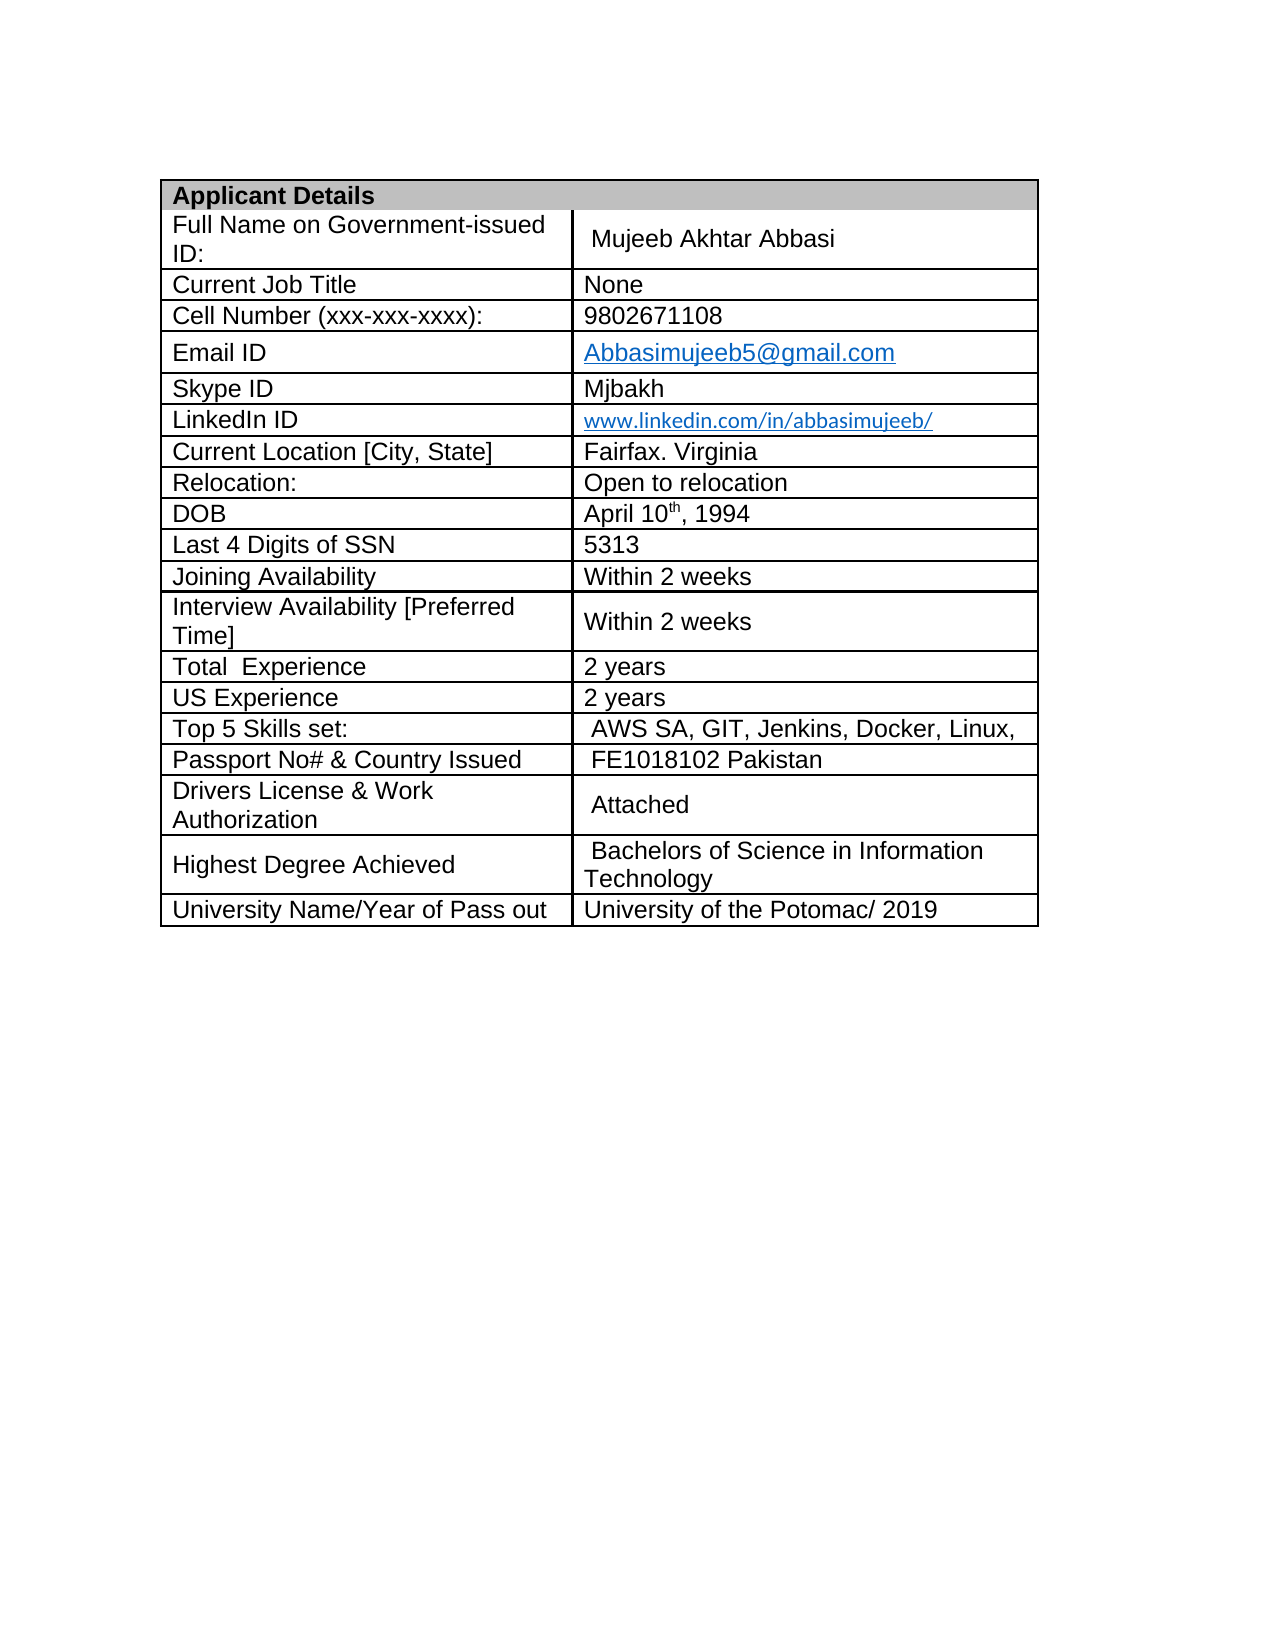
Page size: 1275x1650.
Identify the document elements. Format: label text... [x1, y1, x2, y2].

table_cell Relocation: [162, 468, 571, 497]
table_cell Skype ID [162, 374, 571, 403]
table_cell Email ID [162, 332, 571, 372]
table_cell 5313 [574, 530, 1037, 559]
table_cell Full Name on Government-issued ID: [162, 210, 571, 267]
table_cell Mjbakh [574, 374, 1037, 403]
table_cell Total Experience [162, 652, 571, 681]
table_cell Current Location [City, State] [162, 437, 571, 466]
table_cell Attached [574, 776, 1037, 834]
table_cell Top 5 Skills set: [162, 714, 571, 743]
table_cell Open to relocation [574, 468, 1037, 497]
table_cell 9802671108 [574, 301, 1037, 330]
table_cell Drivers License & Work Authorization [162, 776, 571, 834]
table_cell Within 2 weeks [574, 562, 1037, 590]
table_cell www.linkedin.com/in/abbasimujeeb/ [574, 405, 1037, 434]
table_cell Passport No# & Country Issued [162, 745, 571, 774]
table_header Applicant Details [162, 181, 1037, 210]
table_cell LinkedIn ID [162, 405, 571, 434]
table_cell Mujeeb Akhtar Abbasi [574, 210, 1037, 267]
table_cell Abbasimujeeb5@gmail.com [574, 332, 1037, 372]
table_cell 2 years [574, 652, 1037, 681]
table_cell None [574, 270, 1037, 299]
table_cell Current Job Title [162, 270, 571, 299]
table_cell Last 4 Digits of SSN [162, 530, 571, 559]
table_cell Cell Number (xxx-xxx-xxxx): [162, 301, 571, 330]
table_cell DOB [162, 499, 571, 528]
table_cell FE1018102 Pakistan [574, 745, 1037, 774]
table_cell AWS SA, GIT, Jenkins, Docker, Linux, [574, 714, 1037, 743]
table_cell US Experience [162, 683, 571, 712]
table_cell Interview Availability [Preferred Time] [162, 593, 571, 650]
table_cell April 10th, 1994 [574, 499, 1037, 528]
table_cell Fairfax. Virginia [574, 437, 1037, 466]
table_cell 2 years [574, 683, 1037, 712]
table_cell Bachelors of Science in Information Technology [574, 836, 1037, 893]
table_cell Joining Availability [162, 562, 571, 590]
table_cell University of the Potomac/ 2019 [574, 895, 1037, 924]
table_cell University Name/Year of Pass out [162, 895, 571, 924]
table_cell Within 2 weeks [574, 593, 1037, 650]
table_cell Highest Degree Achieved [162, 836, 571, 893]
